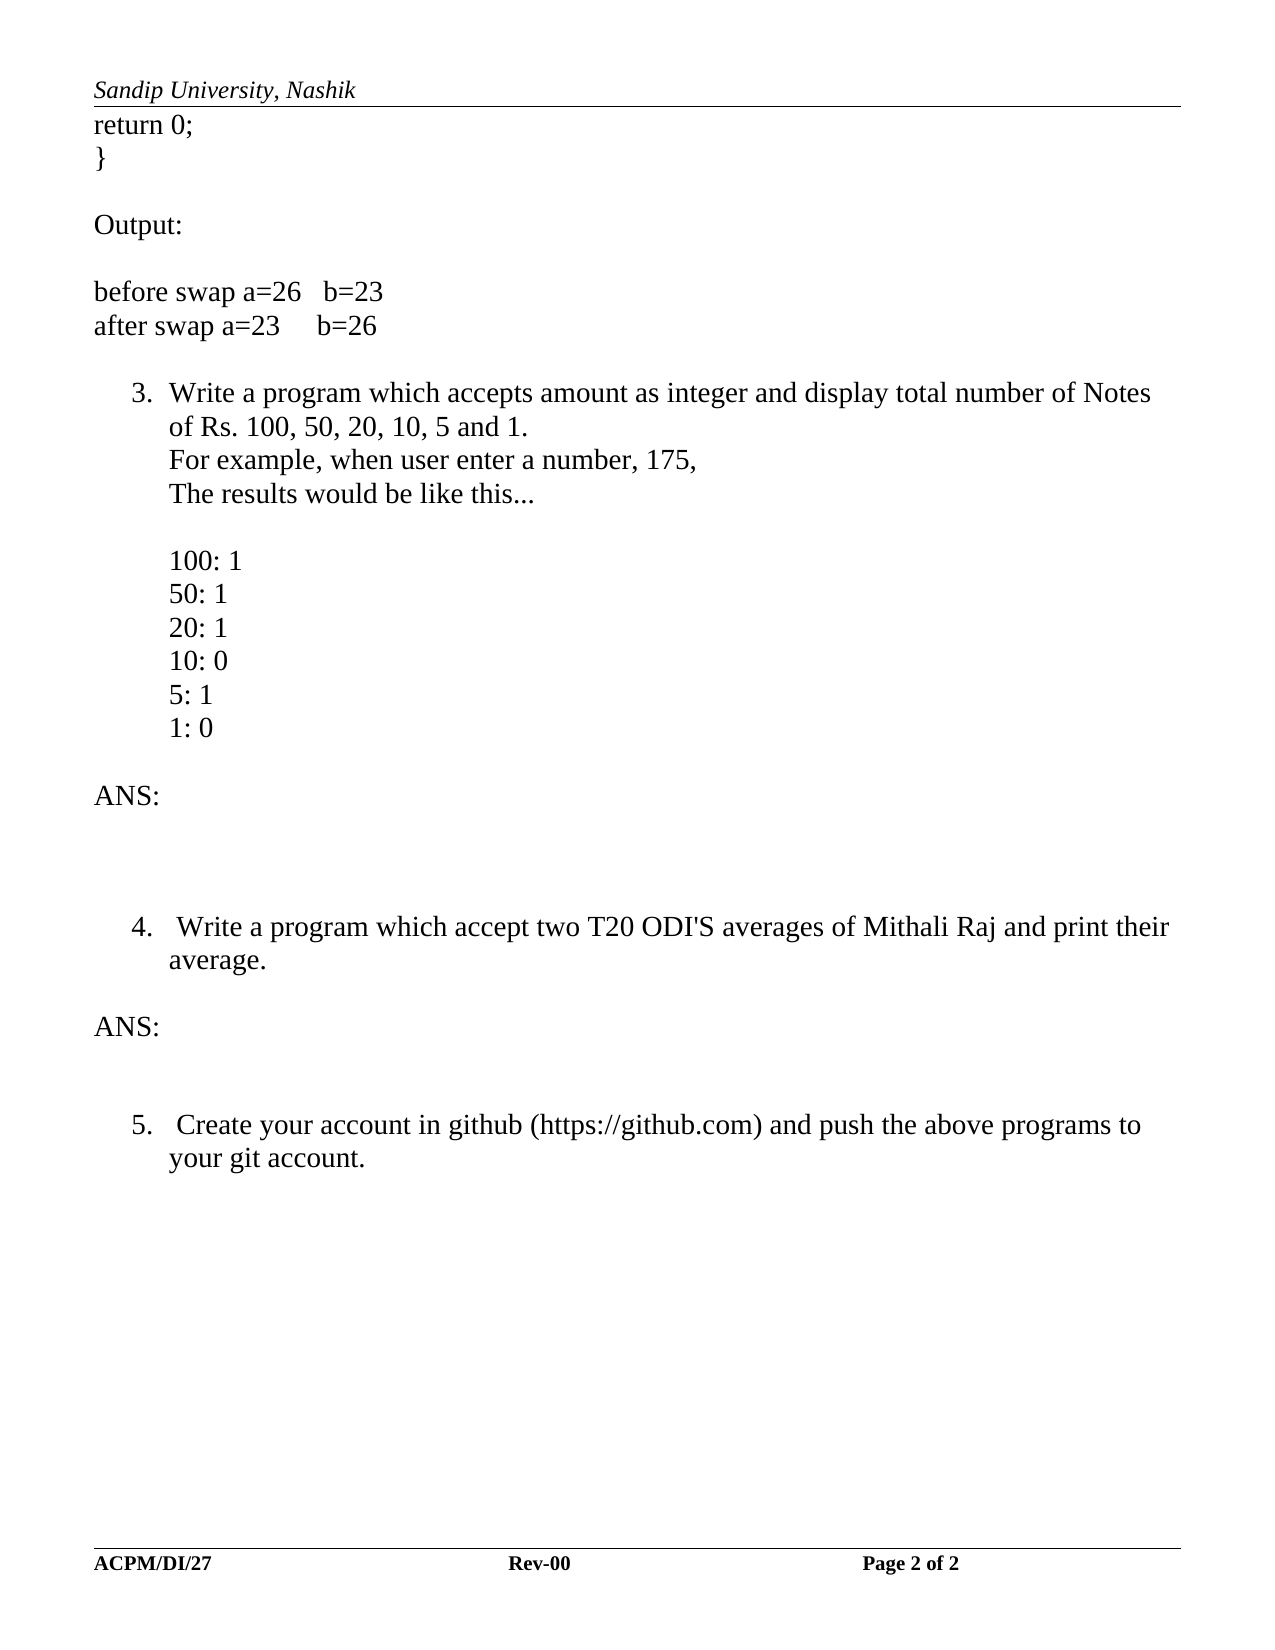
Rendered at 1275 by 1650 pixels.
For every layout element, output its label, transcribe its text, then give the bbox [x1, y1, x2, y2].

list Write a program which accepts amount as integer and display total number of Notes of Rs. 100, 50, 20, 10, 5 and 1. [131, 375, 1181, 442]
text 20: 1 [169, 610, 1181, 643]
text before swap a=26 b=23 [94, 274, 1181, 308]
text ANS: [94, 1009, 1181, 1043]
text return 0; [94, 107, 1181, 140]
text 5: 1 [169, 677, 1181, 711]
list Create your account in github (https://github.com) and push the above programs to your git account. [131, 1107, 1181, 1174]
text 50: 1 [169, 576, 1181, 610]
text ANS: [94, 778, 1181, 811]
text Output: [94, 207, 1181, 241]
text 100: 1 [169, 543, 1181, 576]
text The results would be like this... [169, 476, 1181, 509]
list Write a program which accept two T20 ODI'S averages of Mithali Raj and print their average. [131, 909, 1181, 976]
text } [94, 140, 1181, 174]
text 10: 0 [169, 643, 1181, 677]
text 1: 0 [169, 711, 1181, 744]
text after swap a=23 b=26 [94, 308, 1181, 342]
text For example, when user enter a number, 175, [169, 442, 1181, 476]
